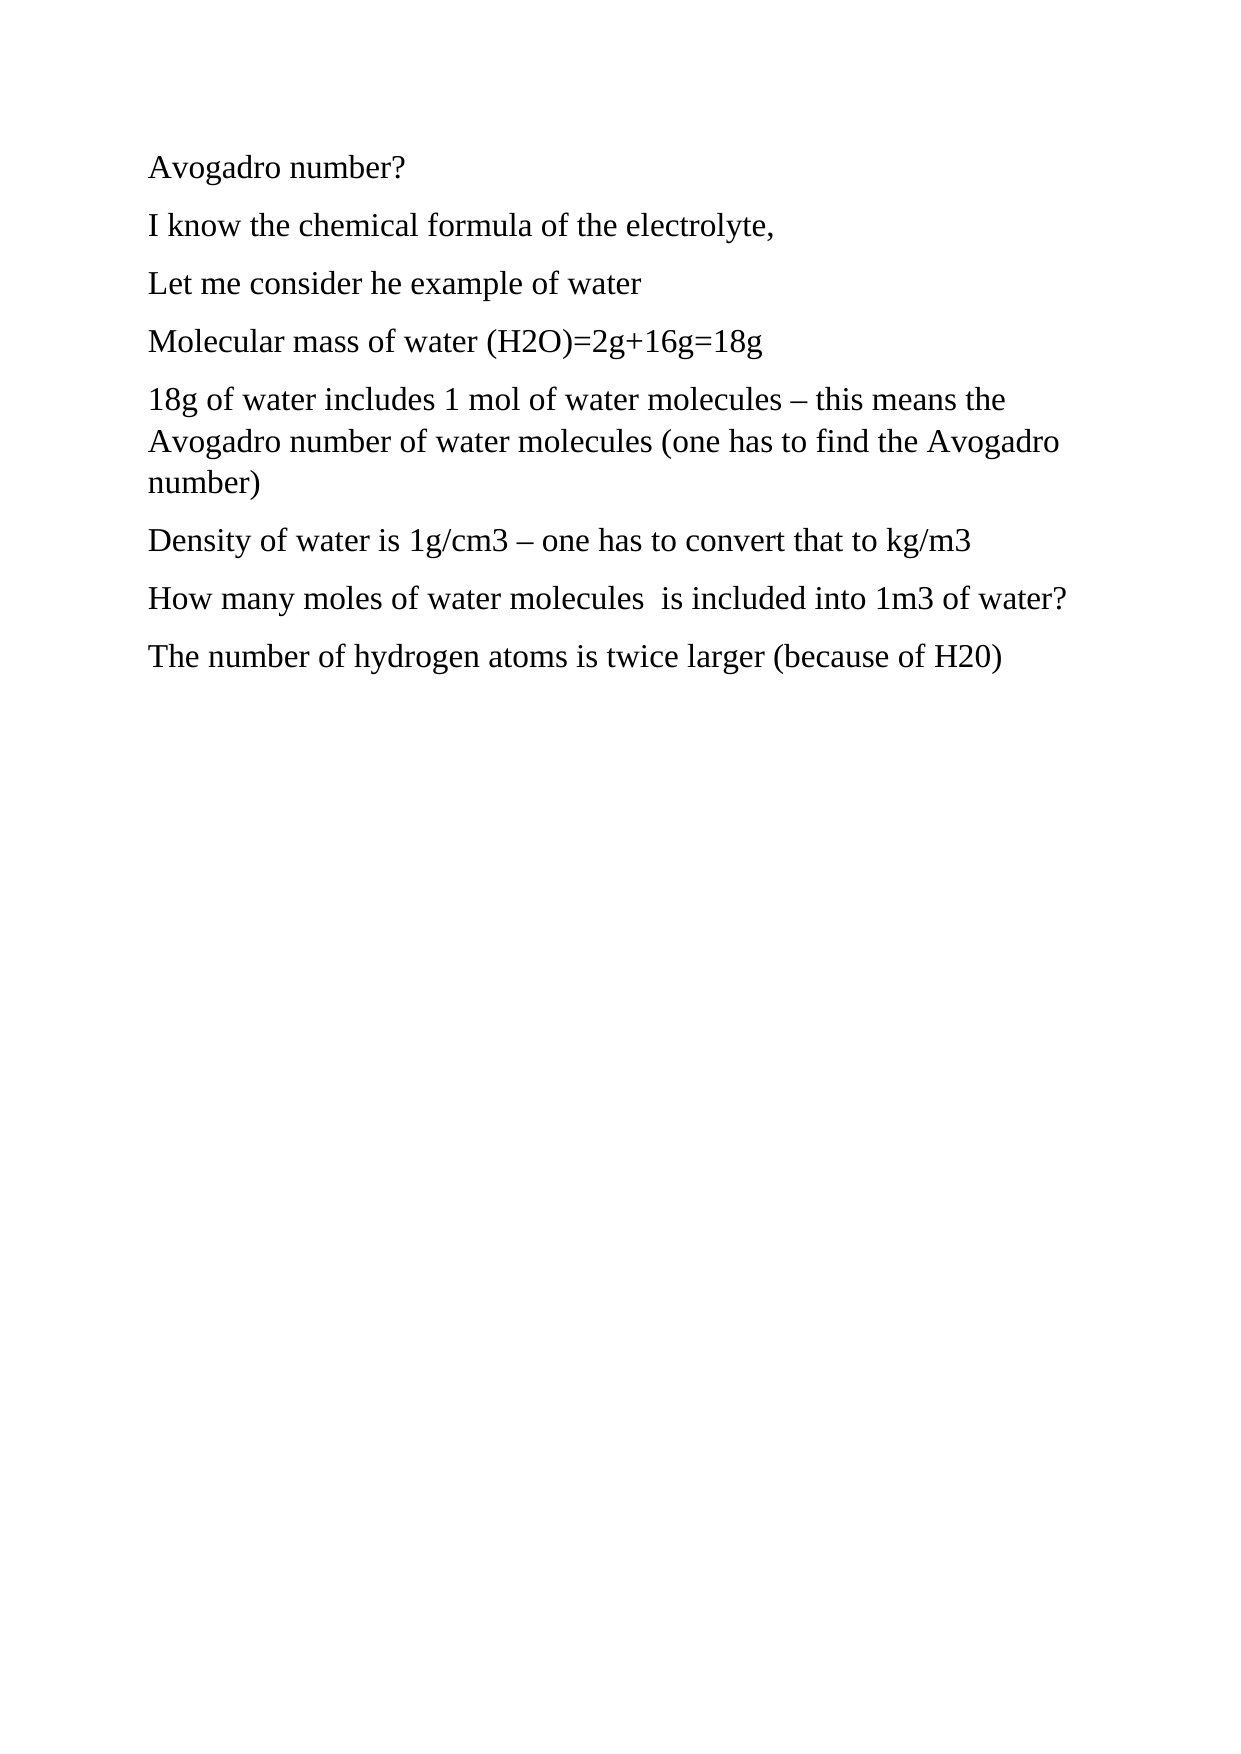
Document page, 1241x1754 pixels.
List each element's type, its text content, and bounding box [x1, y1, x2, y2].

text Molecular mass of water (H2O)=2g+16g=18g [148, 322, 1093, 360]
text Density of water is 1g/cm3 – one has to convert that to kg/m3 [148, 520, 1093, 559]
text 18g of water includes 1 mol of water molecules – this means the Avogadro number of water molecules (one has to find the Avogadro number) [148, 380, 1093, 501]
text Let me consider he example of water [148, 264, 1093, 302]
text Avogadro number? [148, 148, 1093, 186]
text I know the chemical formula of the electrolyte, [148, 206, 1093, 244]
text The number of hydrogen atoms is twice larger (because of H20) [148, 636, 1093, 675]
text How many moles of water molecules is included into 1m3 of water? [148, 578, 1093, 617]
